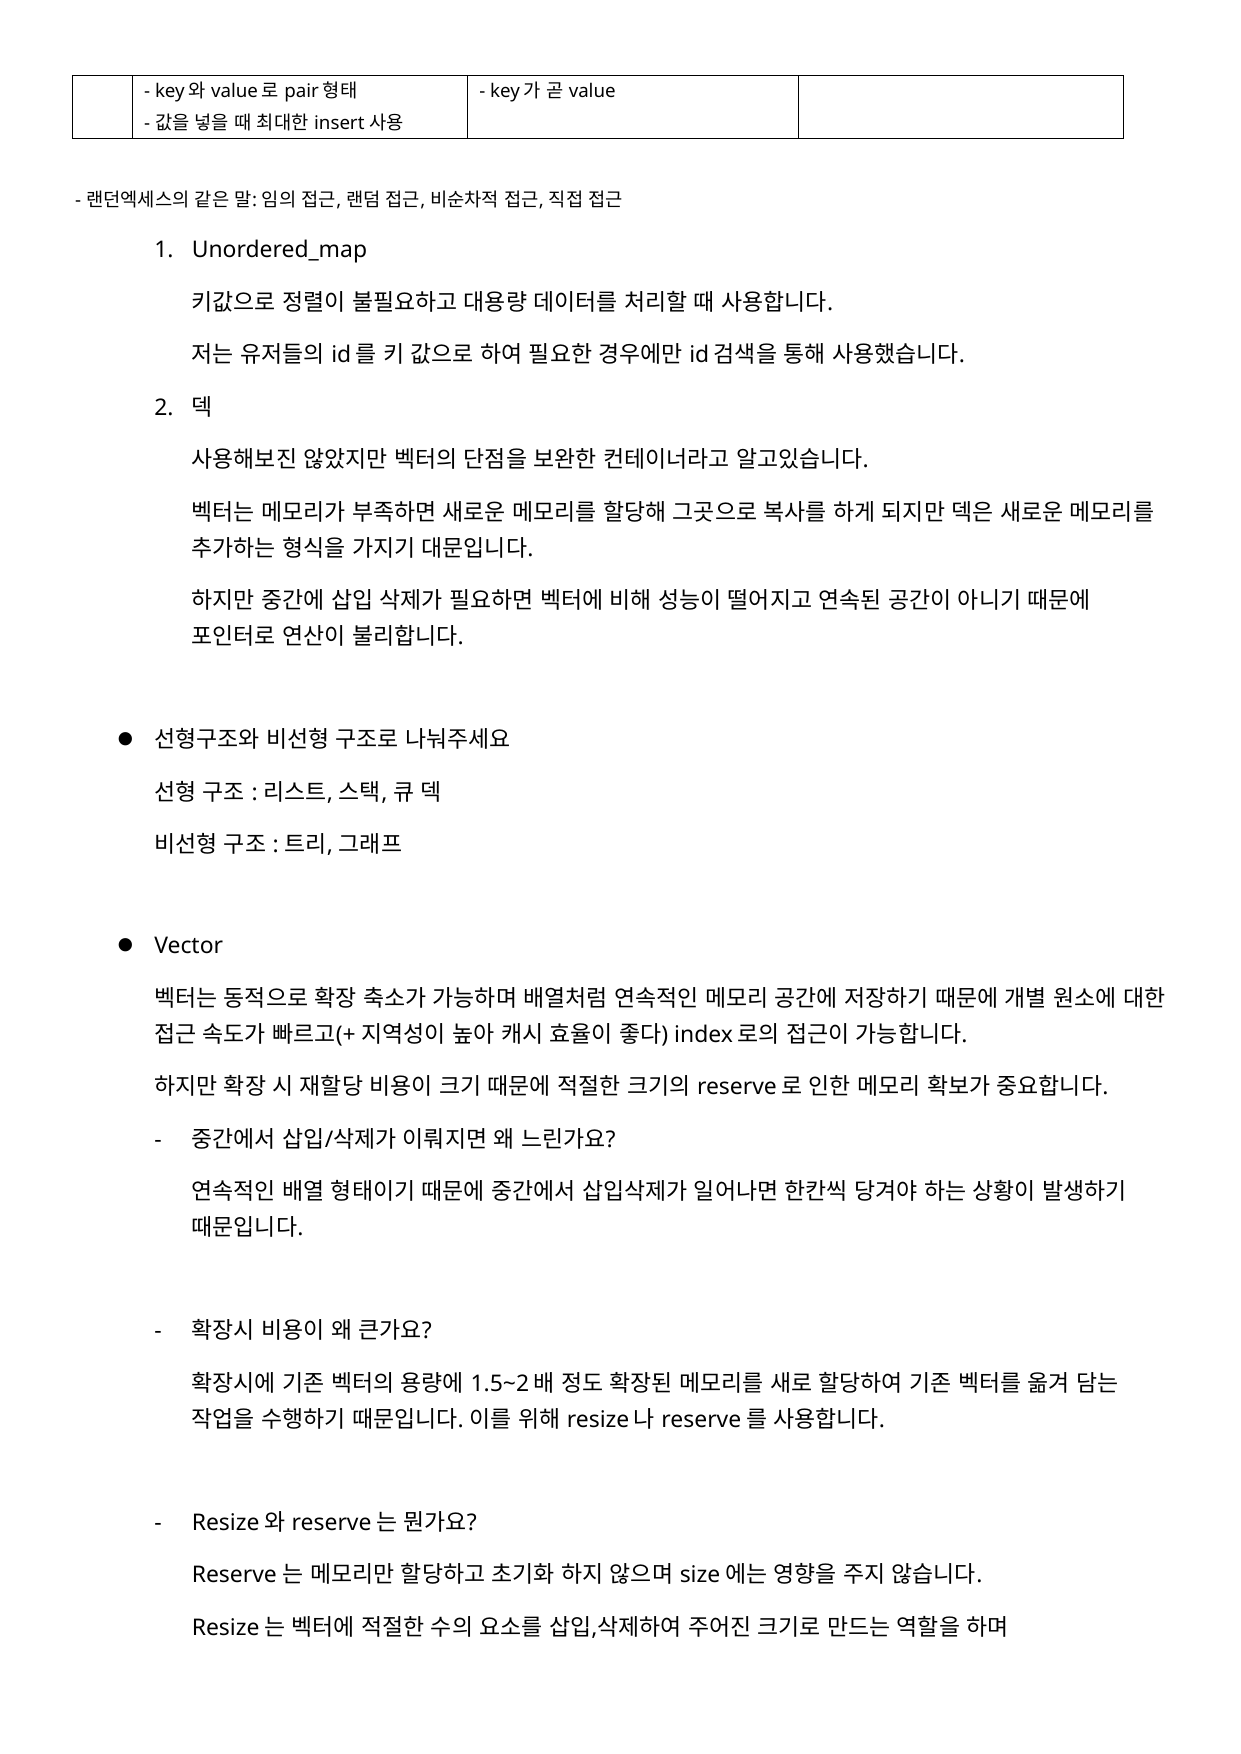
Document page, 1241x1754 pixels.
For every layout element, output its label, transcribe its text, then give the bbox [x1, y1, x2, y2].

list 사용해보진 않았지만 벡터의 단점을 보완한 컨테이너라고 알고있습니다. [192, 441, 1165, 474]
table_cell - 이진탐색트리기반(레드블랙트리) - 자동정렬 - key와 value로 pair형태 - 값을 넣을 때 최대한 insert 사용 [133, 76, 467, 138]
list 덱 [154, 388, 1165, 422]
list 키값으로 정렬이 불필요하고 대용량 데이터를 처리할 때 사용합니다. [192, 283, 1165, 317]
list 확장시 비용이 왜 큰가요? [154, 1312, 1165, 1345]
list 벡터는 동적으로 확장 축소가 가능하며 배열처럼 연속적인 메모리 공간에 저장하기 때문에 개별 원소에 대한 접근 속도가 빠르고(+ 지역성이 높아 캐시 효율이 좋다) index로의 접근이 가능합니다. [154, 979, 1165, 1049]
list 중간에서 삽입/삭제가 이뤄지면 왜 느린가요? [154, 1121, 1165, 1154]
list - 랜던엑세스의 같은 말: 임의 접근, 랜덤 접근, 비순차적 접근, 직접 접근 [75, 185, 1165, 212]
list 비선형 구조 : 트리, 그래프 [154, 826, 1165, 859]
list Unordered_map [154, 233, 1165, 264]
table_cell - 이진탐색트리기반 - 자동정렬 - key가 곧 value [468, 76, 798, 138]
list 선형구조와 비선형 구조로 나눠주세요 [117, 721, 1165, 754]
list 벡터는 메모리가 부족하면 새로운 메모리를 할당해 그곳으로 복사를 하게 되지만 덱은 새로운 메모리를 추가하는 형식을 가지기 대문입니다. [192, 494, 1165, 563]
list 하지만 중간에 삽입 삭제가 필요하면 벡터에 비해 성능이 떨어지고 연속된 공간이 아니기 때문에 포인터로 연산이 불리합니다. [192, 582, 1165, 651]
list 하지만 확장 시 재할당 비용이 크기 때문에 적절한 크기의 reserve로 인한 메모리 확보가 중요합니다. [154, 1068, 1165, 1101]
list Resize와 reserve는 뭔가요? [154, 1504, 1165, 1537]
list 저는 유저들의 id를 키 값으로 하여 필요한 경우에만 id검색을 통해 사용했습니다. [192, 336, 1165, 369]
list Resize는 벡터에 적절한 수의 요소를 삽입,삭제하여 주어진 크기로 만드는 역할을 하며 [192, 1609, 1165, 1642]
table_cell 특징 [73, 76, 132, 138]
list 연속적인 배열 형태이기 때문에 중간에서 삽입삭제가 일어나면 한칸씩 당겨야 하는 상황이 발생하기 때문입니다. [192, 1173, 1165, 1242]
table_cell [799, 76, 1123, 138]
list 확장시에 기존 벡터의 용량에 1.5~2배 정도 확장된 메모리를 새로 할당하여 기존 벡터를 옮겨 담는 작업을 수행하기 때문입니다. 이를 위해 resize나 reserve를 사용합니다. [192, 1365, 1165, 1434]
list 선형 구조 : 리스트, 스택, 큐 덱 [154, 773, 1165, 807]
list Vector [117, 929, 1165, 960]
list Reserve 는 메모리만 할당하고 초기화 하지 않으며 size에는 영향을 주지 않습니다. [192, 1556, 1165, 1589]
